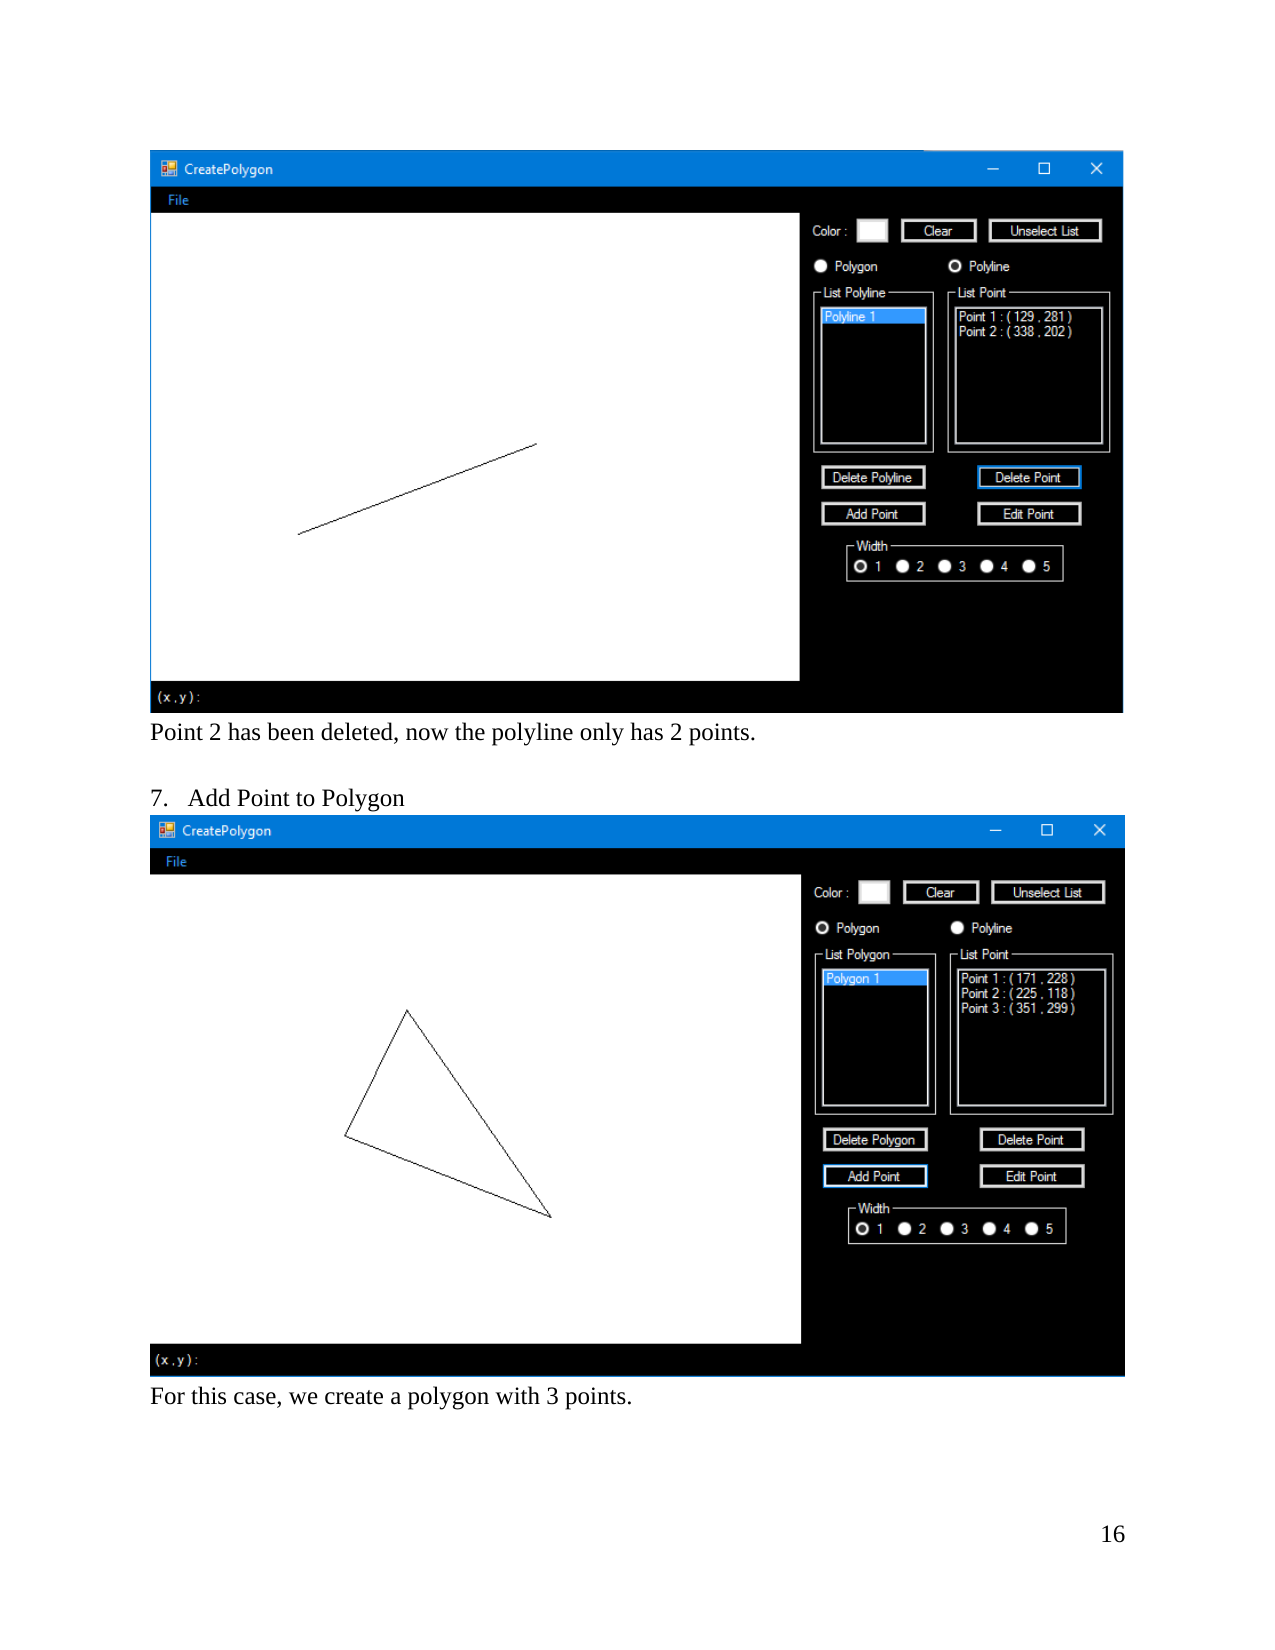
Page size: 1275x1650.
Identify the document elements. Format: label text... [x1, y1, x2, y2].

picture [150, 150, 1124, 713]
picture [150, 815, 1125, 1377]
list For this case, we create a polygon with 3 points. [150, 1377, 1125, 1410]
list Add Point to Polygon [150, 783, 1125, 812]
